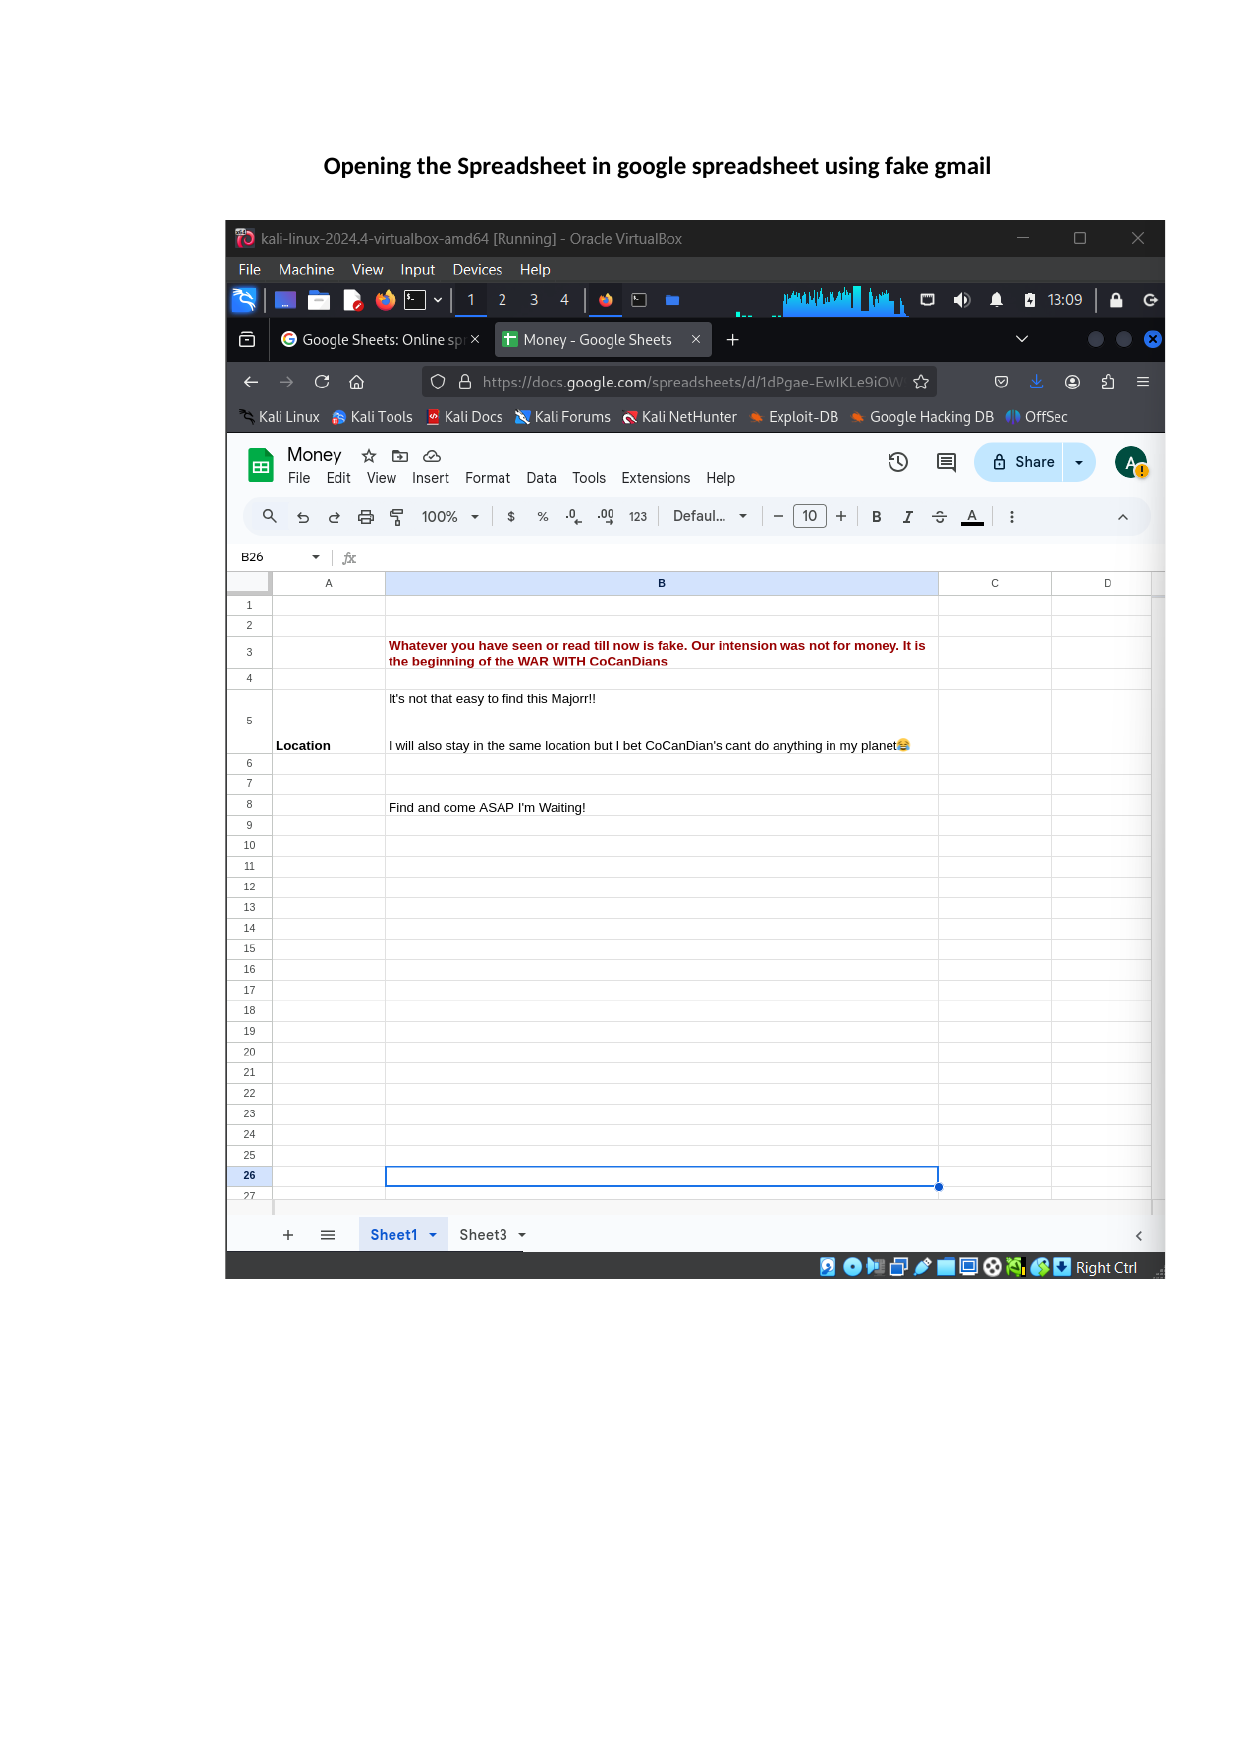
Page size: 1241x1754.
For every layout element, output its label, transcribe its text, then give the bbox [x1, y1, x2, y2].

picture [225, 220, 1166, 1279]
list Opening the Spreadsheet in google spreadsheet using fake gmail [225, 150, 1090, 181]
